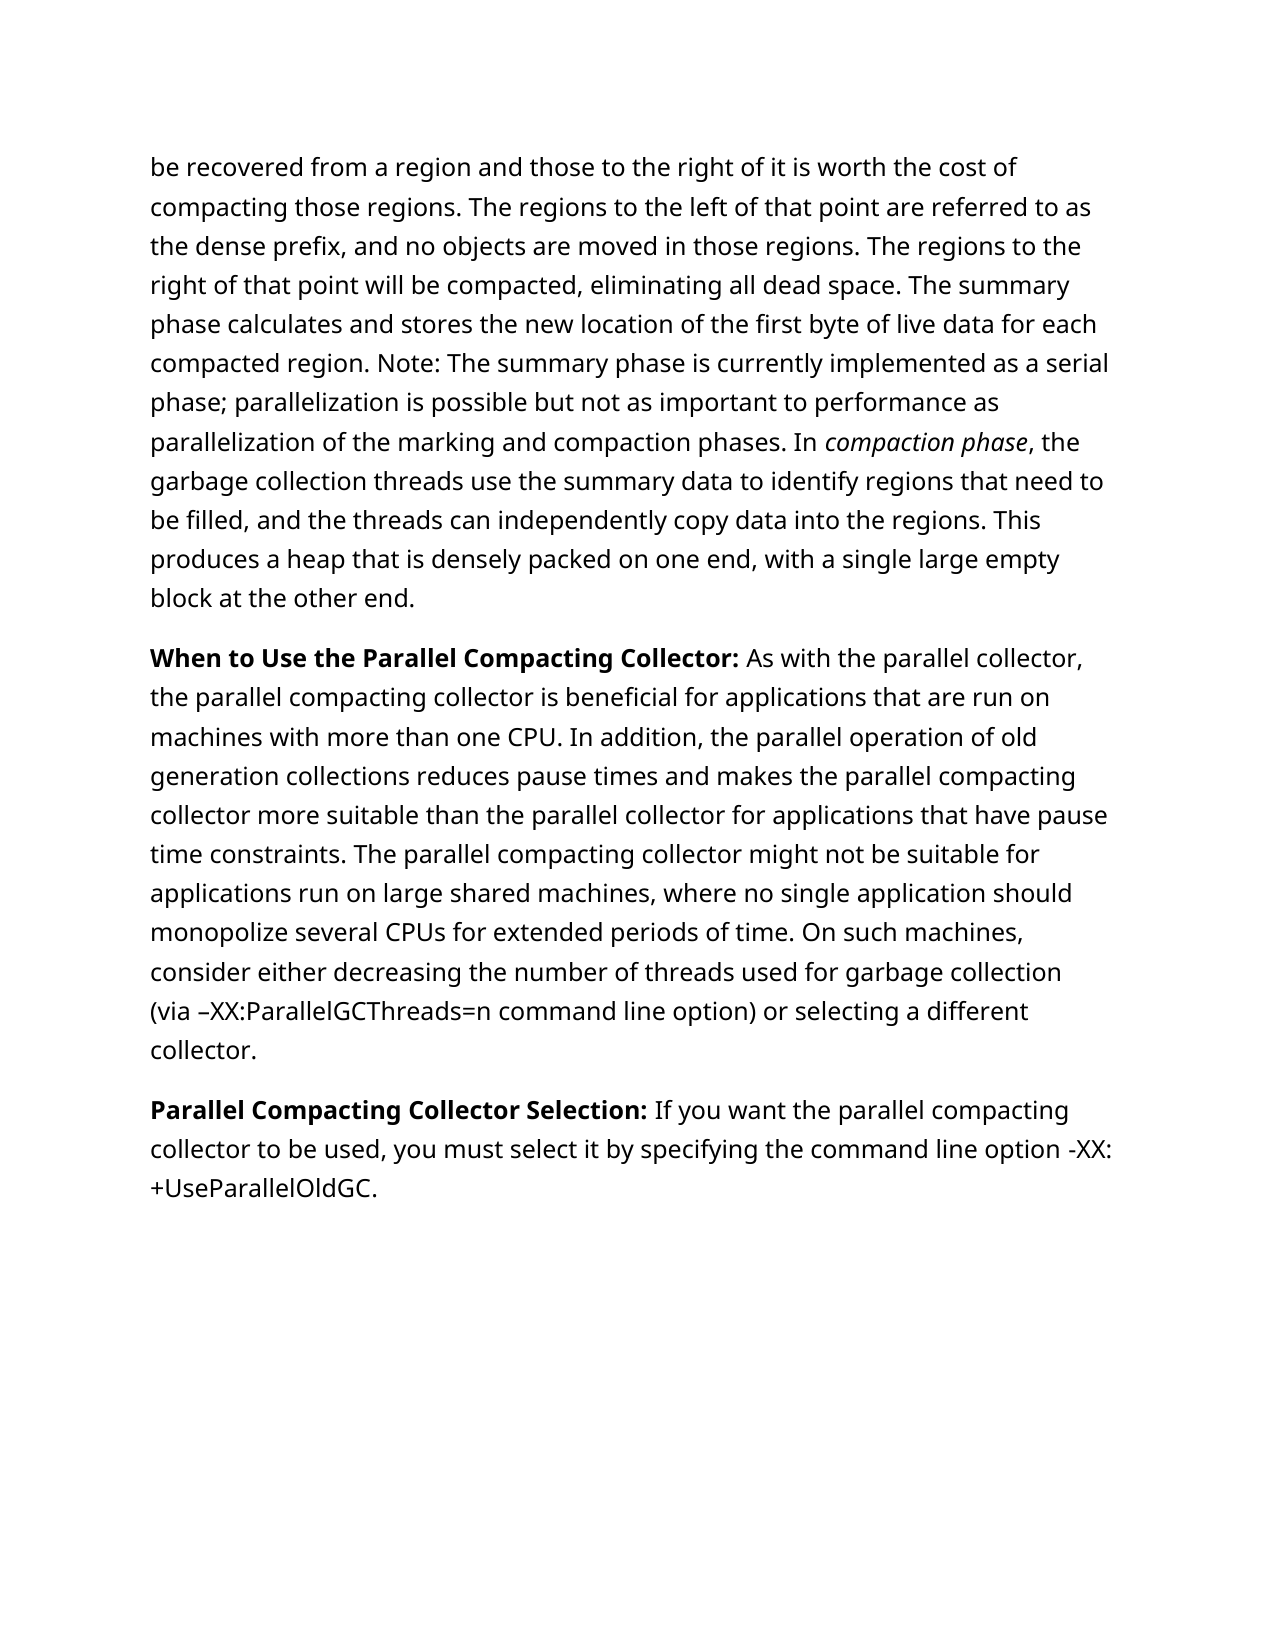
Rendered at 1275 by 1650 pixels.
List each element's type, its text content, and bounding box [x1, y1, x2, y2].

text When to Use the Parallel Compacting Collector: As with the parallel collector, the parallel compacting collector is beneficial for applications that are run on machines with more than one CPU. In addition, the parallel operation of old generation collections reduces pause times and makes the parallel compacting collector more suitable than the parallel collector for applications that have pause time constraints. The parallel compacting collector might not be suitable for applications run on large shared machines, where no single application should monopolize several CPUs for extended periods of time. On such machines, consider either decreasing the number of threads used for garbage collection (via –XX:ParallelGCThreads=n command line option) or selecting a different collector. [150, 641, 1125, 1067]
text Parallel Compacting Collector Selection: If you want the parallel compacting collector to be used, you must select it by specifying the command line option -XX:+UseParallelOldGC. [150, 1092, 1125, 1205]
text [150, 150, 1125, 615]
